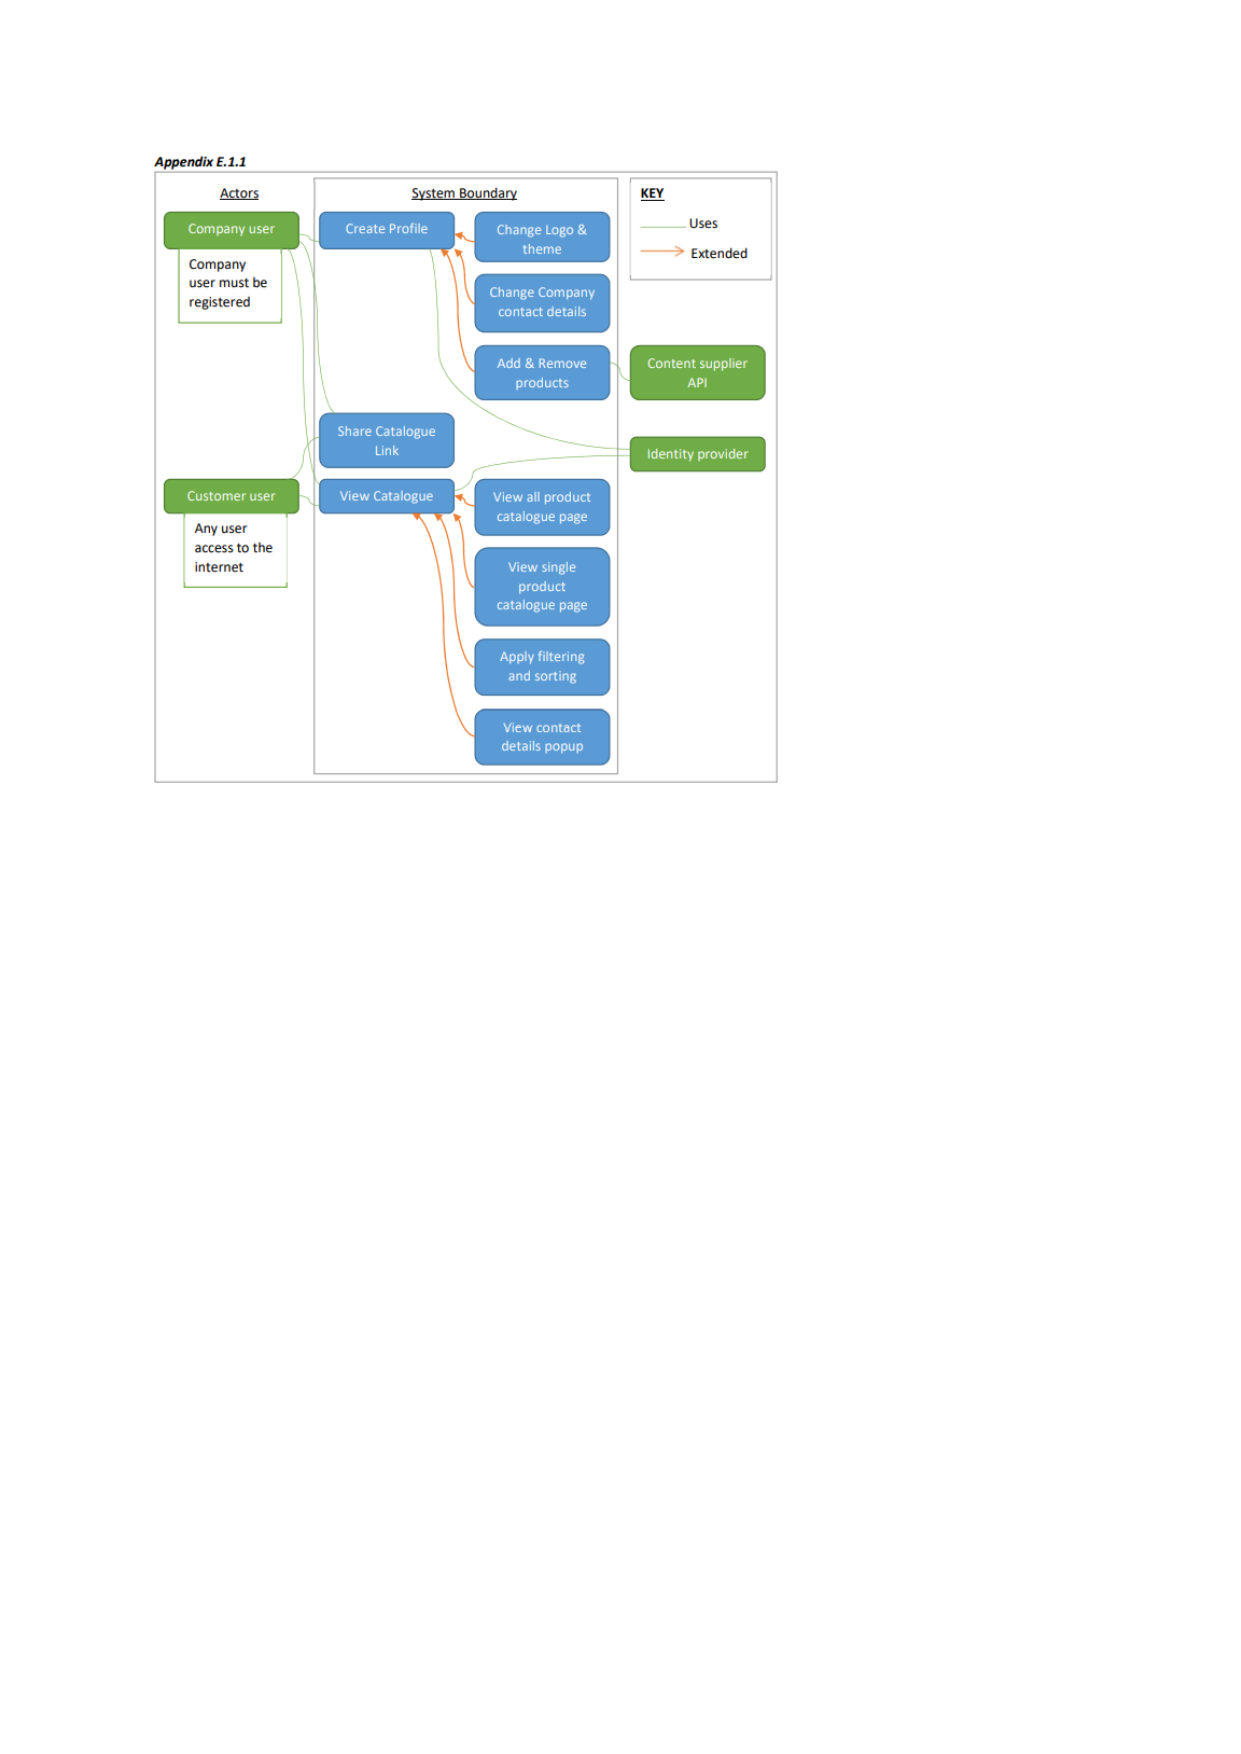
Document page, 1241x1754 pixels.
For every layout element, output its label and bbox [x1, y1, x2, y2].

picture [150, 150, 800, 792]
